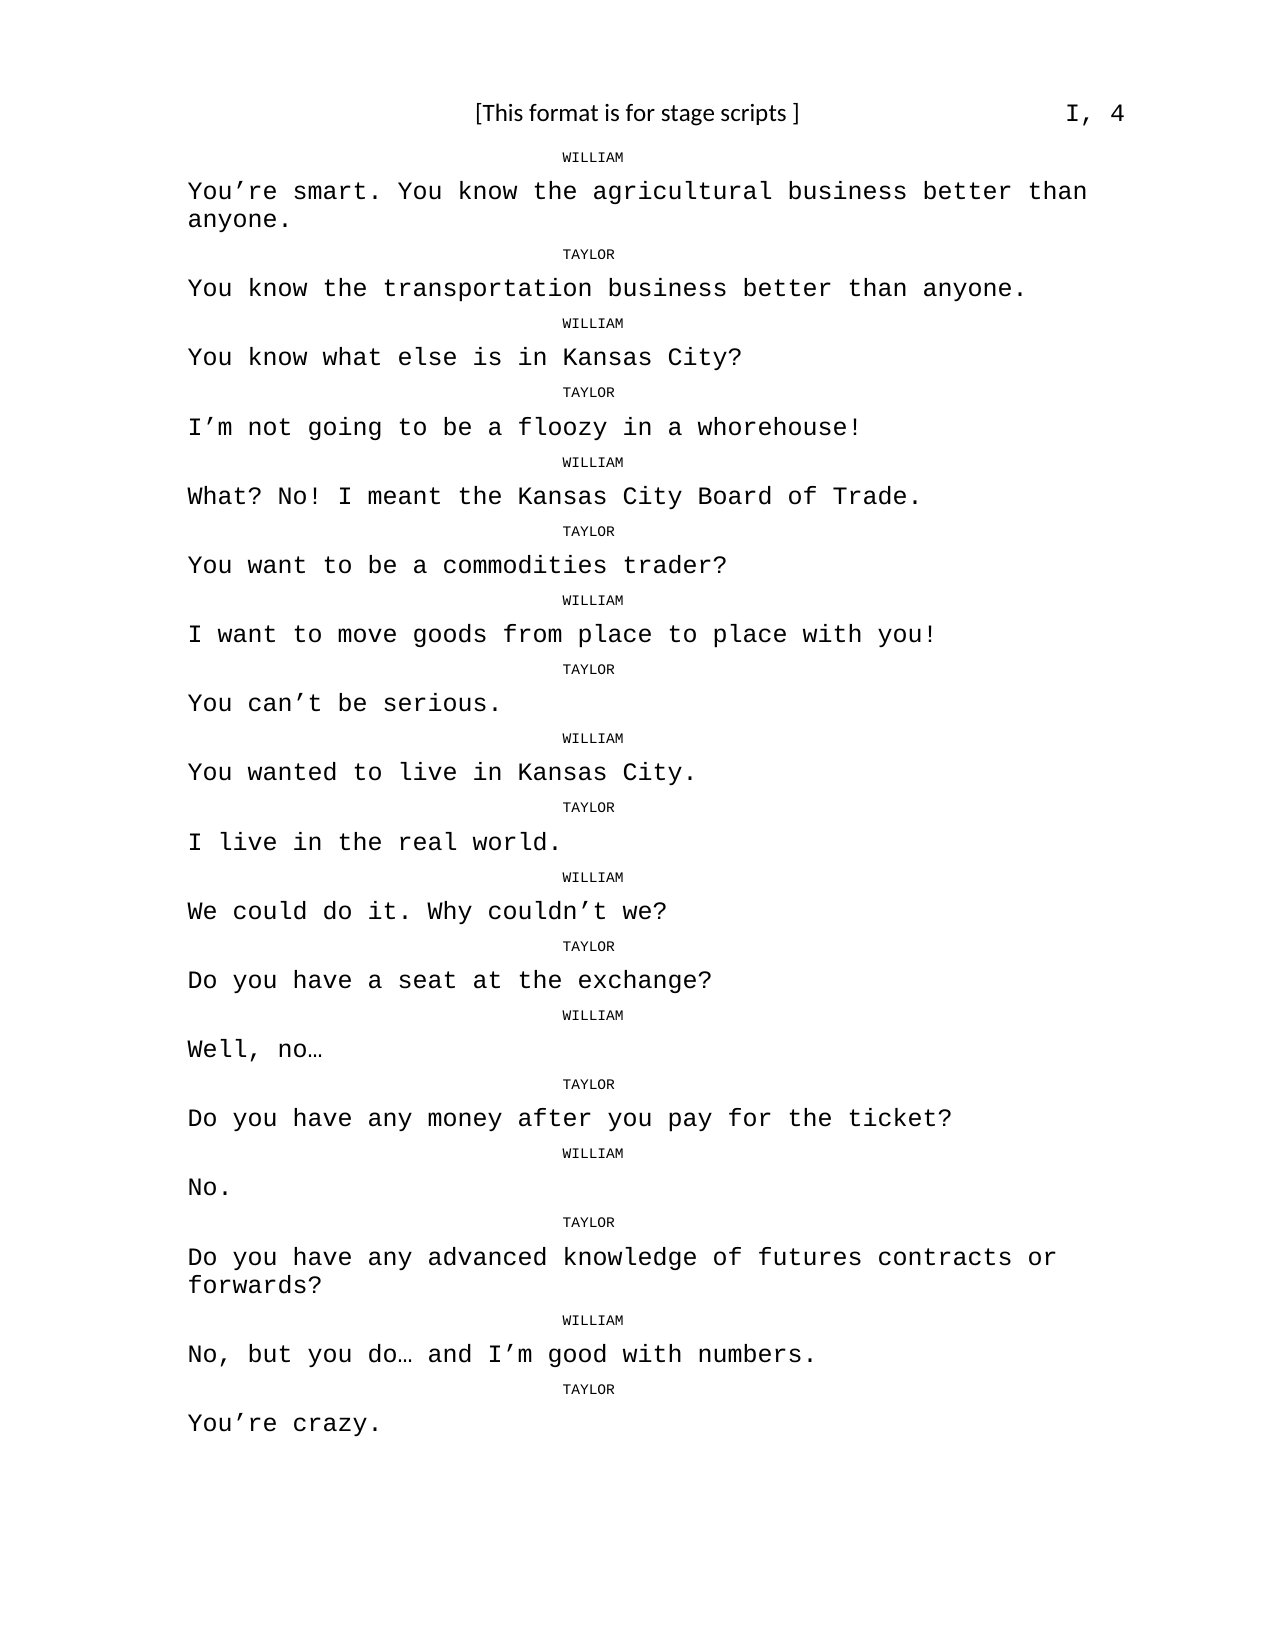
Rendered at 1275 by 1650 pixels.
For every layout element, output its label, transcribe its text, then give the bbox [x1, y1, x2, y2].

text You know the transportation business better than anyone. [187, 276, 1125, 304]
text No, but you do… and I’m good with numbers. [187, 1342, 1125, 1370]
text Do you have any money after you pay for the ticket? [187, 1106, 1125, 1134]
text william [562, 317, 1125, 345]
text Do you have a seat at the exchange? [187, 967, 1125, 996]
text taylor [562, 1077, 1125, 1106]
text You’re crazy. [187, 1411, 1125, 1439]
text taylor [562, 1216, 1125, 1244]
text William [562, 150, 1125, 178]
text Taylor [562, 247, 1125, 276]
text You want to be a commodities trader? [187, 552, 1125, 581]
text william [562, 732, 1125, 760]
text william [562, 870, 1125, 898]
text What? No! I meant the Kansas City Board of Trade. [187, 483, 1125, 512]
text No. [187, 1175, 1125, 1203]
text william [562, 1008, 1125, 1037]
text taylor [562, 524, 1125, 552]
text taylor [562, 662, 1125, 691]
text william [562, 593, 1125, 622]
text william [562, 1313, 1125, 1342]
text Well, no… [187, 1037, 1125, 1065]
text Do you have any advanced knowledge of futures contracts or forwards? [187, 1244, 1125, 1301]
text taylor [562, 801, 1125, 829]
text I live in the real world. [187, 829, 1125, 857]
text taylor [562, 386, 1125, 414]
text william [562, 455, 1125, 483]
text taylor [562, 1382, 1125, 1411]
text You know what else is in Kansas City? [187, 345, 1125, 373]
text You can’t be serious. [187, 691, 1125, 719]
text You wanted to live in Kansas City. [187, 760, 1125, 788]
text taylor [562, 939, 1125, 967]
text I’m not going to be a floozy in a whorehouse! [187, 414, 1125, 442]
text You’re smart. You know the agricultural business better than anyone. [187, 178, 1125, 235]
text william [562, 1147, 1125, 1175]
text I want to move goods from place to place with you! [187, 622, 1125, 650]
text We could do it. Why couldn’t we? [187, 898, 1125, 927]
